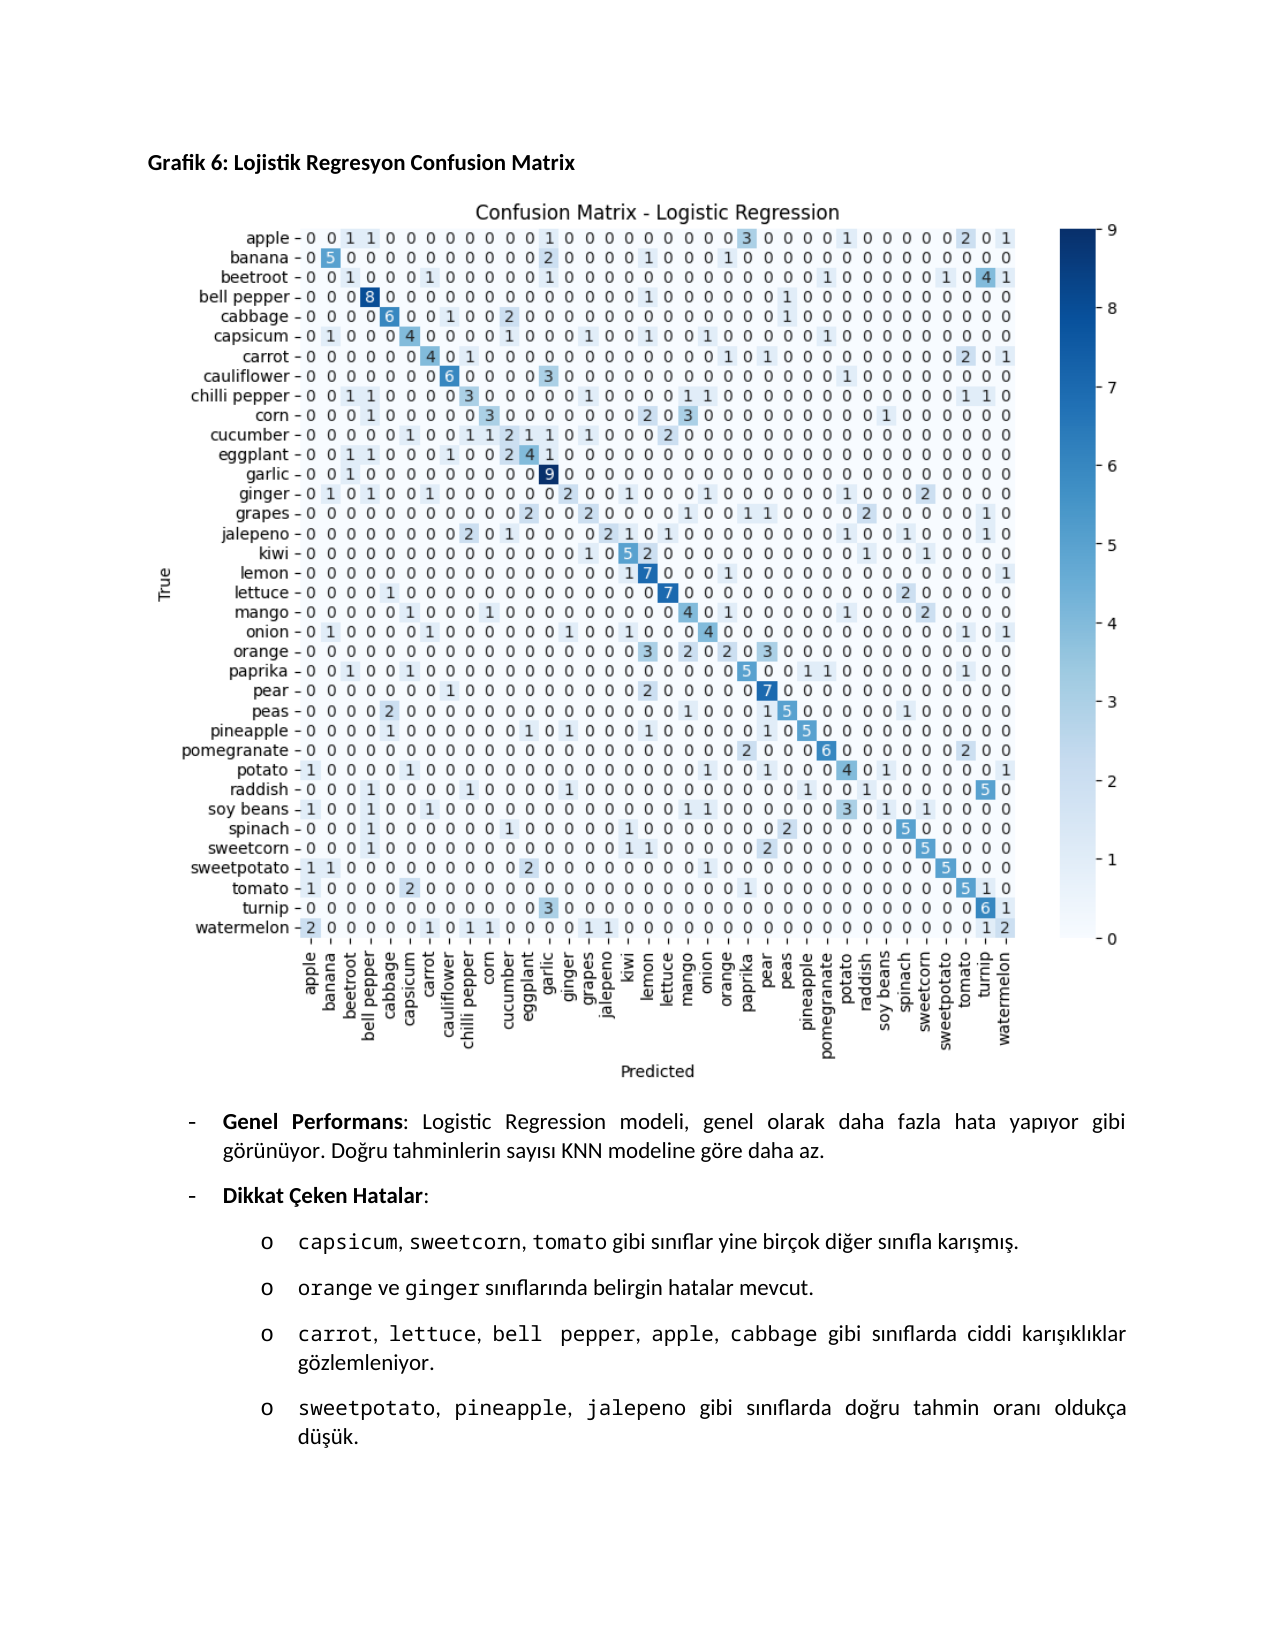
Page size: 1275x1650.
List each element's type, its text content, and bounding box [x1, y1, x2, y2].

list Genel Performans: Logistic Regression modeli, genel olarak daha fazla hata yapıyor gibi görünüyor. Doğru tahminlerin sayısı KNN modeline göre daha az. [185, 1107, 1127, 1164]
text Grafik 6: Lojistik Regresyon Confusion Matrix [148, 148, 1127, 176]
list orange ve ginger sınıflarında belirgin hatalar mevcut. [260, 1273, 1127, 1302]
list sweetpotato, pineapple, jalepeno gibi sınıflarda doğru tahmin oranı oldukça düşük. [260, 1393, 1127, 1450]
list Dikkat Çeken Hatalar: [185, 1181, 1127, 1210]
picture [147, 192, 1128, 1091]
list carrot, lettuce, bell pepper, apple, cabbage gibi sınıflarda ciddi karışıklıklar gözlemleniyor. [260, 1319, 1127, 1376]
list capsicum, sweetcorn, tomato gibi sınıflar yine birçok diğer sınıfla karışmış. [260, 1227, 1127, 1256]
